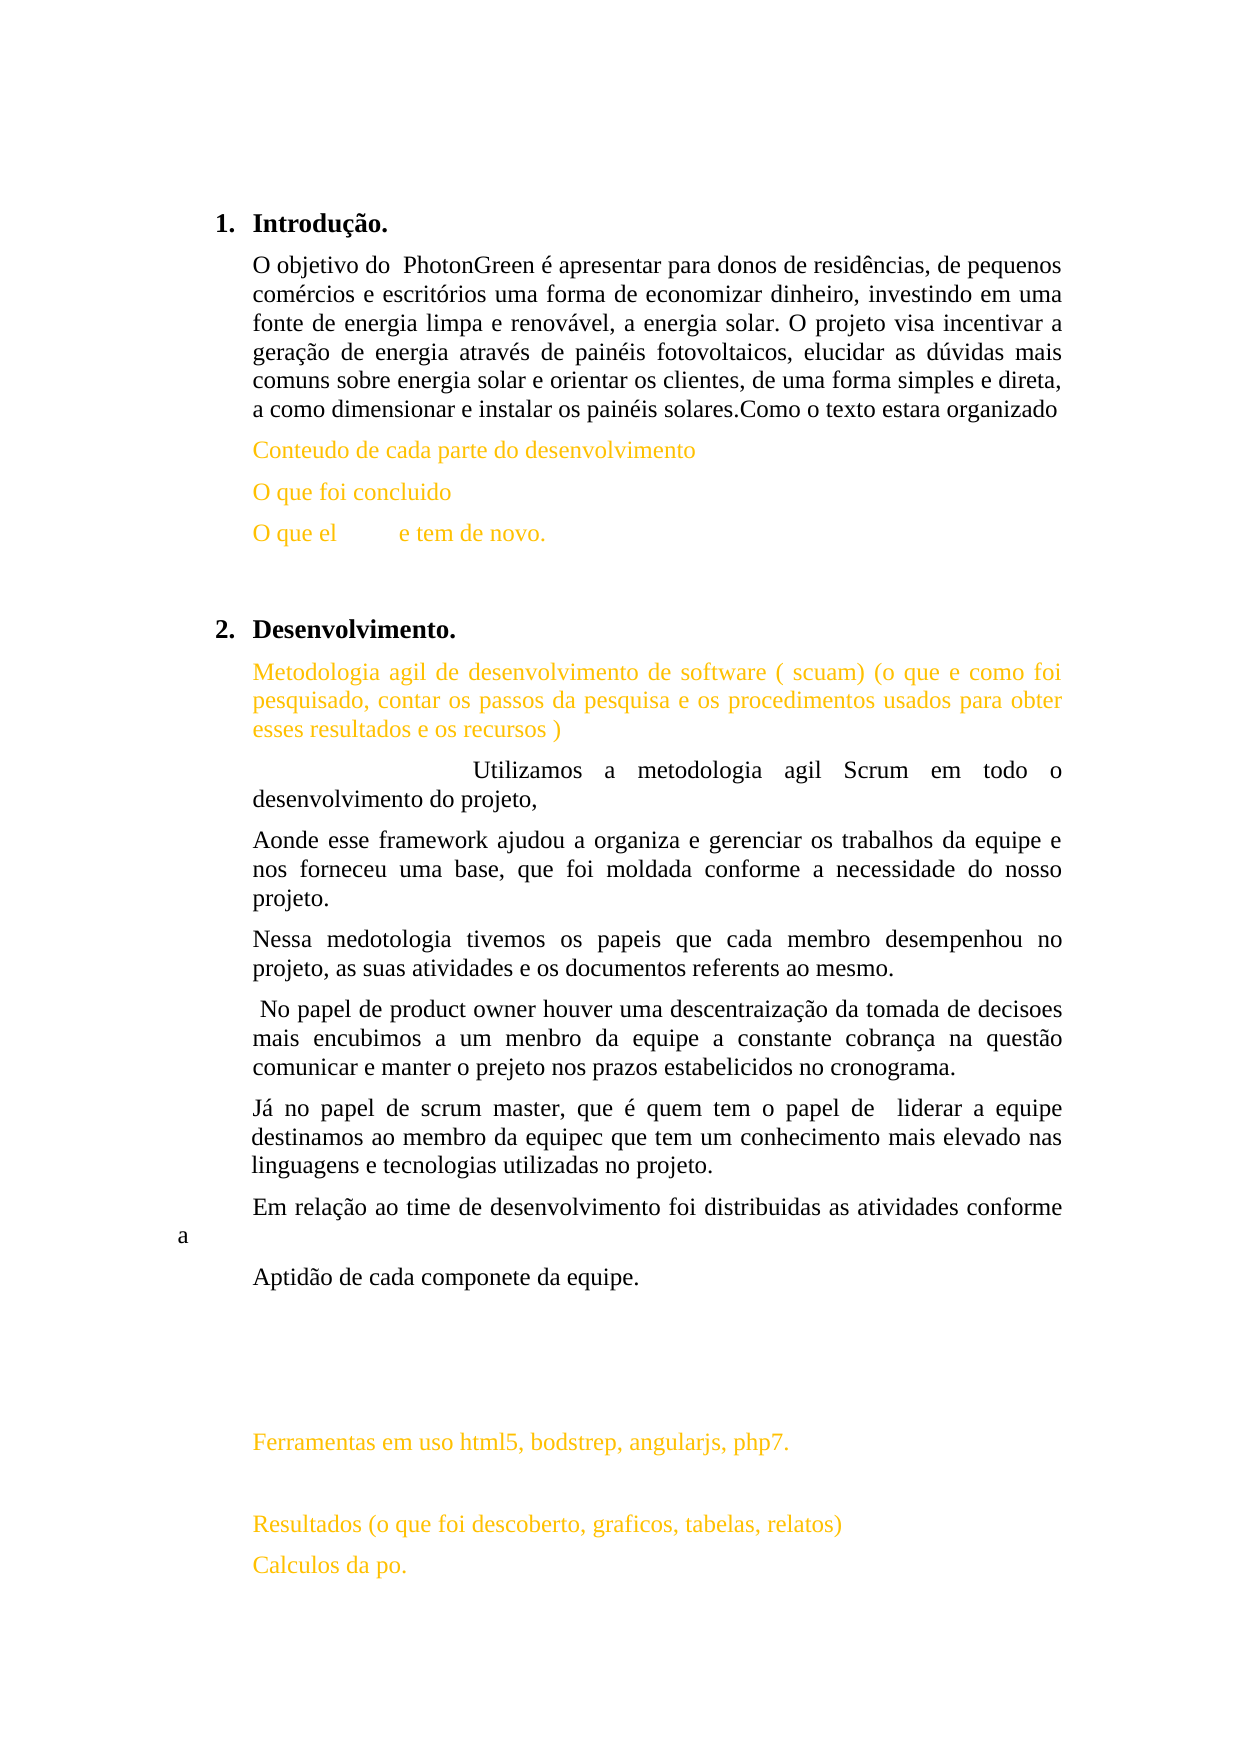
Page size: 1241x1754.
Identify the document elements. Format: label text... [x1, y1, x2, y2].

subtitle Desenvolvimento. [215, 613, 1063, 644]
text Resultados (o que foi descoberto, graficos, tabelas, relatos) [252, 1509, 1063, 1538]
text Ferramentas em uso html5, bodstrep, angularjs, php7. [252, 1427, 1063, 1455]
subtitle Introdução. [215, 207, 1063, 238]
text Já no papel de scrum master, que é quem tem o papel de liderar a equipe destinamos ao membro da equipec que tem um conhecimento mais elevado nas linguagens e tecnologias utilizadas no projeto. [251, 1093, 1063, 1179]
text O que el e tem de novo. [177, 518, 1063, 547]
text Em relação ao time de desenvolvimento foi distribuidas as atividades conforme a [177, 1192, 1063, 1249]
text No papel de product owner houver uma descentraização da tomada de decisoes mais encubimos a um menbro da equipe a constante cobrança na questão comunicar e manter o prejeto nos prazos estabelicidos no cronograma. [252, 994, 1063, 1080]
text Calculos da po. [252, 1550, 1063, 1579]
text Aonde esse framework ajudou a organiza e gerenciar os trabalhos da equipe e nos forneceu uma base, que foi moldada conforme a necessidade do nosso projeto. [252, 825, 1063, 912]
text Metodologia agil de desenvolvimento de software ( scuam) (o que e como foi pesquisado, contar os passos da pesquisa e os procedimentos usados para obter esses resultados e os recursos ) [252, 657, 1063, 743]
text Conteudo de cada parte do desenvolvimento [252, 435, 1063, 464]
text Utilizamos a metodologia agil Scrum em todo o desenvolvimento do projeto, [252, 755, 1063, 813]
text O objetivo do PhotonGreen é apresentar para donos de residências, de pequenos comércios e escritórios uma forma de economizar dinheiro, investindo em uma fonte de energia limpa e renovável, a energia solar. O projeto visa incentivar a geração de energia através de painéis fotovoltaicos, elucidar as dúvidas mais comuns sobre energia solar e orientar os clientes, de uma forma simples e direta, a como dimensionar e instalar os painéis solares.Como o texto estara organizado [252, 250, 1063, 423]
text Aptidão de cada componete da equipe. [177, 1262, 1063, 1290]
text O que foi concluido [252, 477, 1063, 505]
text Nessa medotologia tivemos os papeis que cada membro desempenhou no projeto, as suas atividades e os documentos referents ao mesmo. [252, 924, 1063, 982]
